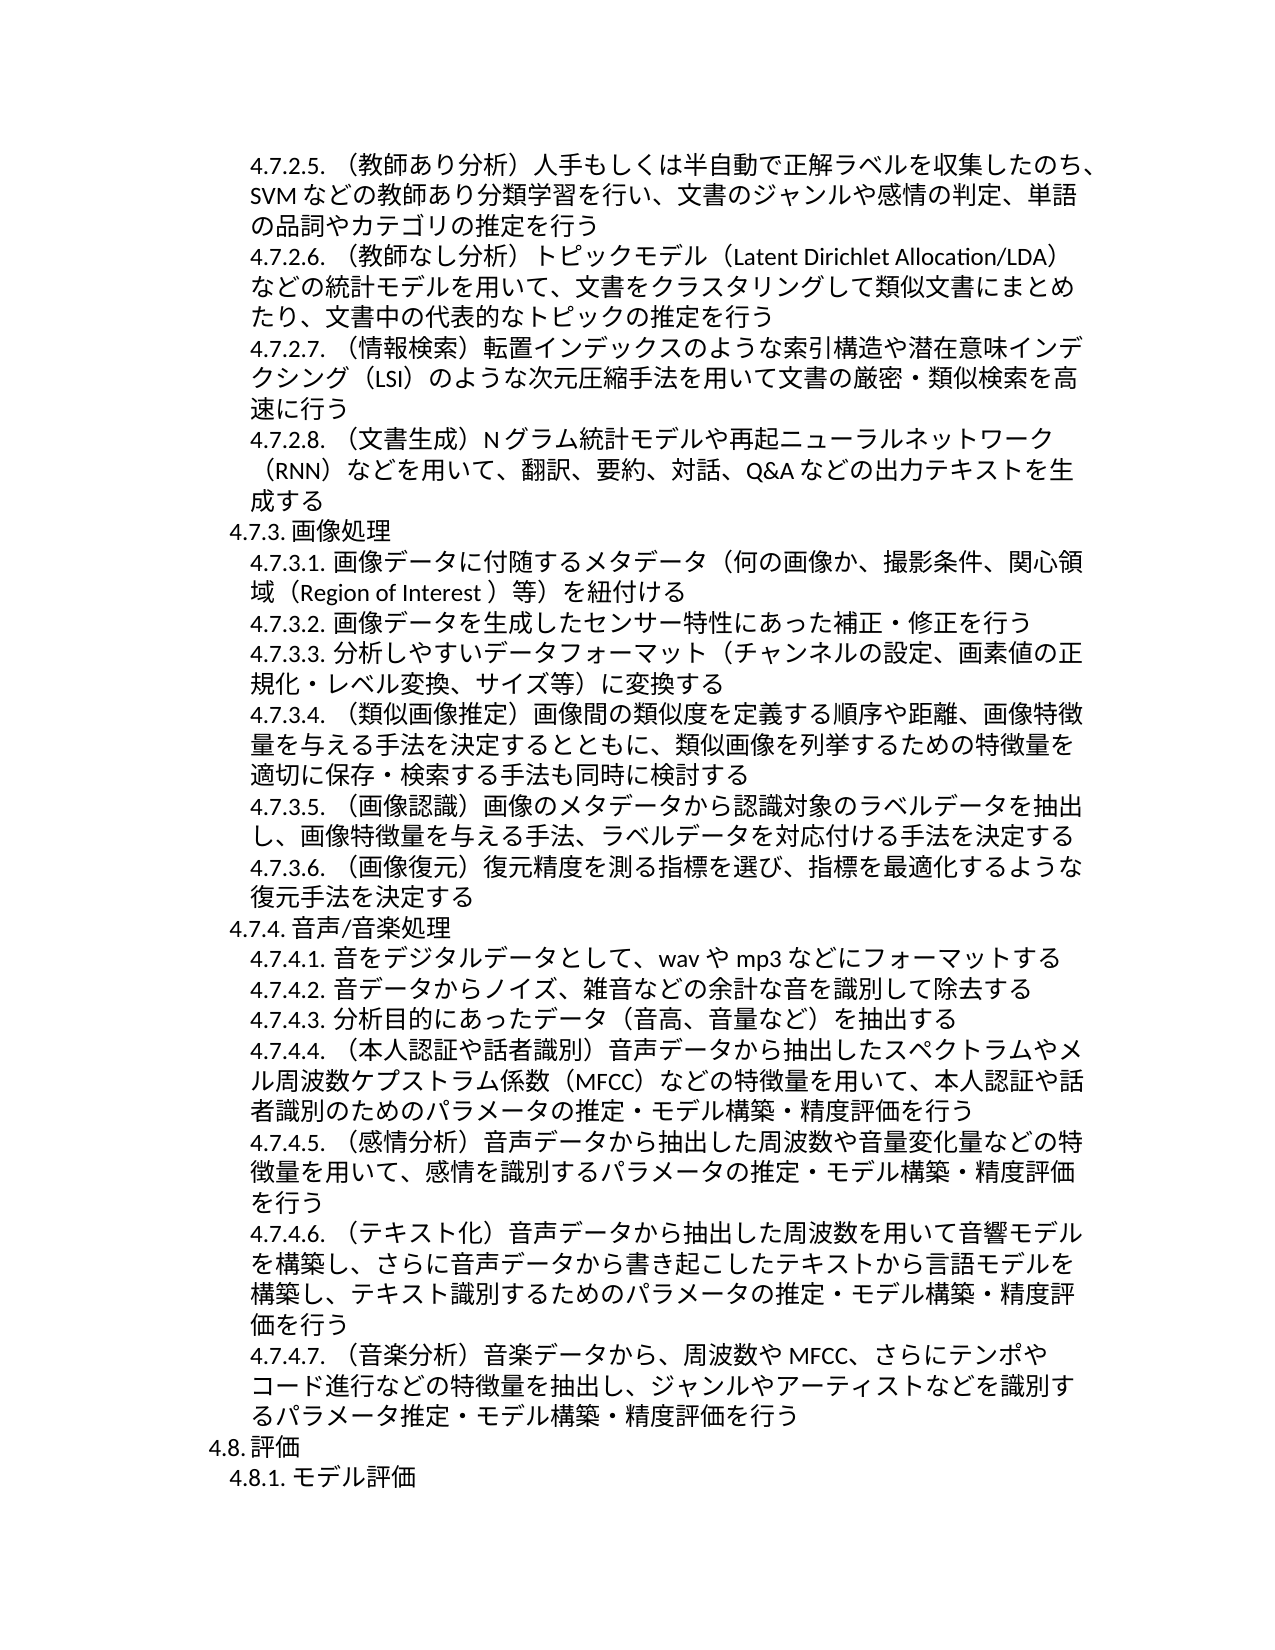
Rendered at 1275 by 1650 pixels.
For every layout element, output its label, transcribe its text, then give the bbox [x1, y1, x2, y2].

subtitle （テキスト化）音声データから抽出した周波数を用いて音響モデルを構築し、さらに音声データから書き起こしたテキストから言語モデルを構築し、テキスト識別するためのパラメータの推定・モデル構築・精度評価を行う [250, 1218, 1087, 1340]
subtitle （教師あり分析）人手もしくは半自動で正解ラベルを収集したのち、SVMなどの教師あり分類学習を行い、文書のジャンルや感情の判定、単語の品詞やカテゴリの推定を行う [250, 150, 1087, 242]
subtitle （文書生成）Nグラム統計モデルや再起ニューラルネットワーク（RNN）などを用いて、翻訳、要約、対話、Q&Aなどの出力テキストを生成する [250, 425, 1087, 516]
subtitle モデル評価 [229, 1462, 1087, 1493]
subtitle （類似画像推定）画像間の類似度を定義する順序や距離、画像特徴量を与える手法を決定するとともに、類似画像を列挙するための特徴量を適切に保存・検索する手法も同時に検討する [250, 699, 1087, 791]
subtitle 評価 [208, 1432, 1087, 1462]
subtitle 画像処理 [229, 516, 1087, 547]
subtitle （教師なし分析）トピックモデル（Latent Dirichlet Allocation/LDA）などの統計モデルを用いて、文書をクラスタリングして類似文書にまとめたり、文書中の代表的なトピックの推定を行う [250, 242, 1087, 333]
subtitle 音声/音楽処理 [229, 913, 1087, 943]
subtitle （音楽分析）音楽データから、周波数やMFCC、さらにテンポやコード進行などの特徴量を抽出し、ジャンルやアーティストなどを識別するパラメータ推定・モデル構築・精度評価を行う [250, 1340, 1087, 1432]
subtitle （画像認識）画像のメタデータから認識対象のラベルデータを抽出し、画像特徴量を与える手法、ラベルデータを対応付ける手法を決定する [250, 791, 1087, 852]
subtitle （情報検索）転置インデックスのような索引構造や潜在意味インデクシング（LSI）のような次元圧縮手法を用いて文書の厳密・類似検索を高速に行う [250, 333, 1087, 425]
subtitle （感情分析）音声データから抽出した周波数や音量変化量などの特徴量を用いて、感情を識別するパラメータの推定・モデル構築・精度評価を行う [250, 1127, 1087, 1218]
subtitle 分析目的にあったデータ（音高、音量など）を抽出する [250, 1004, 1087, 1035]
subtitle 画像データを生成したセンサー特性にあった補正・修正を行う [250, 608, 1087, 638]
subtitle 画像データに付随するメタデータ（何の画像か、撮影条件、関心領域（Region of Interest ）等）を紐付ける [250, 547, 1087, 608]
subtitle 音データからノイズ、雑音などの余計な音を識別して除去する [250, 974, 1087, 1004]
subtitle 分析しやすいデータフォーマット（チャンネルの設定、画素値の正規化・レベル変換、サイズ等）に変換する [250, 638, 1087, 699]
subtitle （画像復元）復元精度を測る指標を選び、指標を最適化するような復元手法を決定する [250, 852, 1087, 913]
subtitle （本人認証や話者識別）音声データから抽出したスペクトラムやメル周波数ケプストラム係数（MFCC）などの特徴量を用いて、本人認証や話者識別のためのパラメータの推定・モデル構築・精度評価を行う [250, 1035, 1087, 1127]
subtitle 音をデジタルデータとして、wav や mp3 などにフォーマットする [250, 943, 1087, 974]
